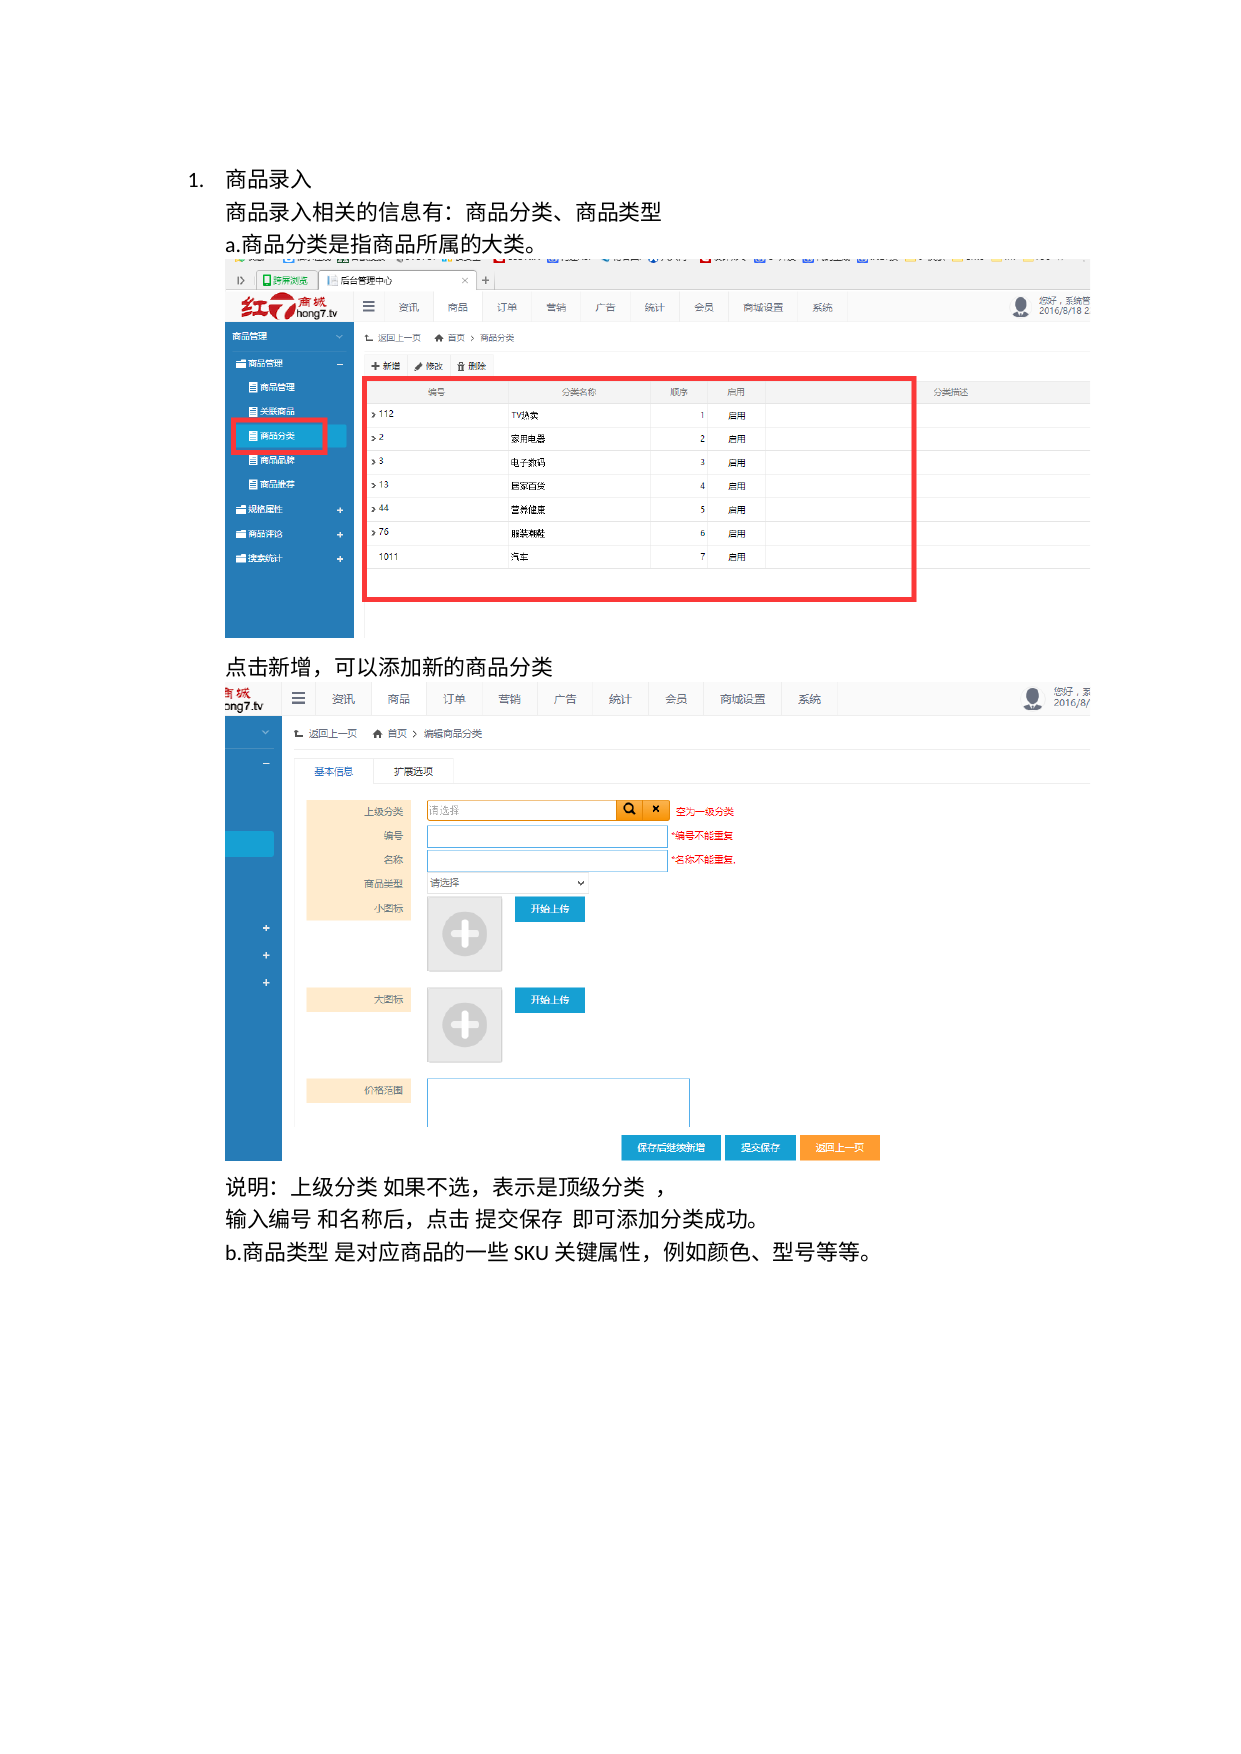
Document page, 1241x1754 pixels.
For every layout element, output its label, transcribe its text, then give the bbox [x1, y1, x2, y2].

list 说明：上级分类 如果不选，表示是顶级分类 ， [225, 1169, 1053, 1202]
list 输入编号 和名称后，点击 提交保存 即可添加分类成功。 [225, 1202, 1053, 1234]
picture [225, 682, 1091, 1161]
list 商品录入 [187, 162, 1053, 194]
list 点击新增，可以添加新的商品分类 [225, 649, 1053, 682]
list a.商品分类是指商品所属的大类。 [225, 227, 1053, 259]
list 商品录入相关的信息有：商品分类、商品类型 [225, 194, 1053, 227]
picture [225, 259, 1091, 638]
list b.商品类型 是对应商品的一些SKU 关键属性，例如颜色、型号等等。 [225, 1234, 1053, 1267]
